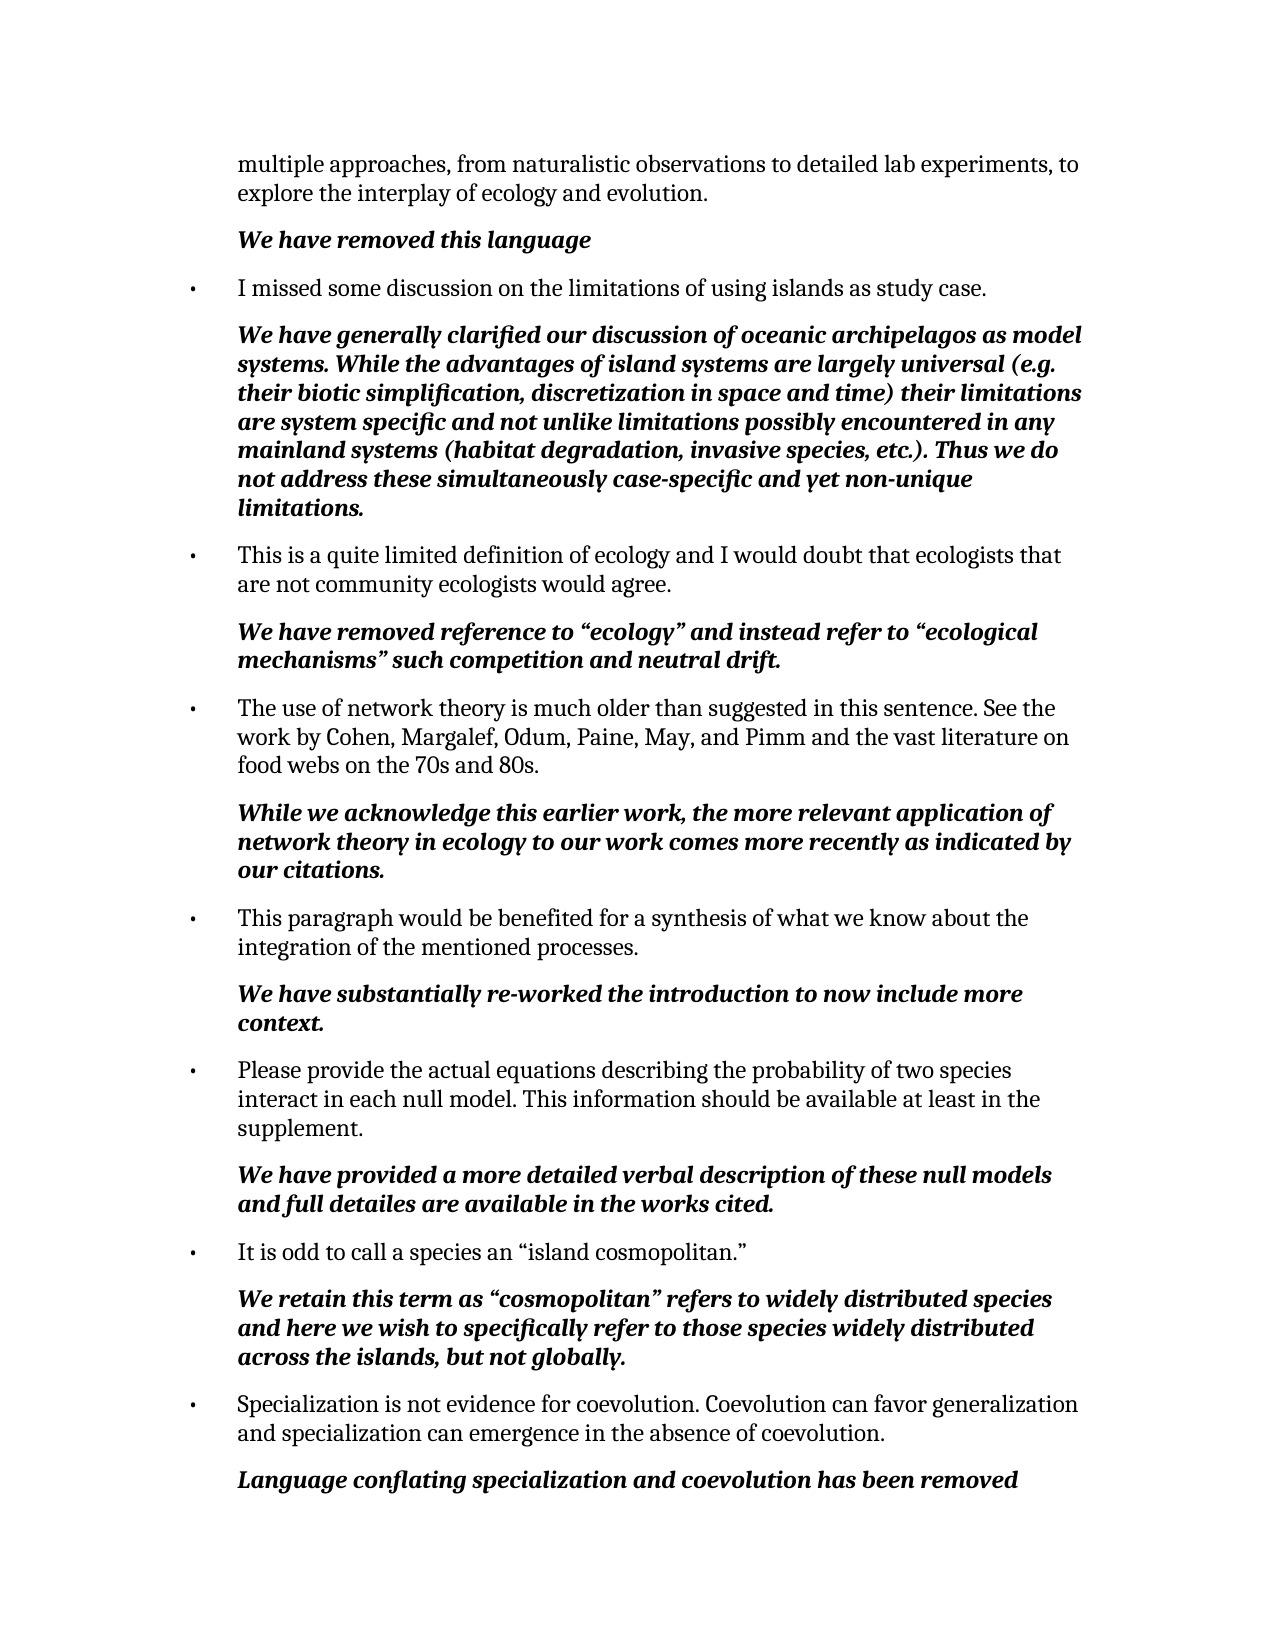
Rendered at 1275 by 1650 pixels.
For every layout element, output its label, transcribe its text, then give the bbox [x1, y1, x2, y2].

list This paragraph would be benefited for a synthesis of what we know about the integration of the mentioned processes. [187, 904, 1087, 961]
list The use of network theory is much older than suggested in this sentence. See the work by Cohen, Margalef, Odum, Paine, May, and Pimm and the vast literature on food webs on the 70s and 80s. [187, 694, 1087, 780]
list We have removed this language [187, 226, 1087, 255]
list This is a quite limited definition of ecology and I would doubt that ecologists that are not community ecologists would agree. [187, 541, 1087, 599]
list We have generally clarified our discussion of oceanic archipelagos as model systems. While the advantages of island systems are largely universal (e.g. their biotic simplification, discretization in space and time) their limitations are system specific and not unlike limitations possibly encountered in any mainland systems (habitat degradation, invasive species, etc.). Thus we do not address these simultaneously case-specific and yet non-unique limitations. [187, 321, 1087, 522]
list Language conflating specialization and coevolution has been removed [187, 1466, 1087, 1495]
list While we acknowledge this earlier work, the more relevant application of network theory in ecology to our work comes more recently as indicated by our citations. [187, 799, 1087, 885]
list We have removed reference to “ecology” and instead refer to “ecological mechanisms” such competition and neutral drift. [187, 617, 1087, 675]
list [187, 150, 1087, 207]
list I missed some discussion on the limitations of using islands as study case. [187, 274, 1087, 302]
list We have substantially re-worked the introduction to now include more context. [187, 980, 1087, 1037]
list It is odd to call a species an “island cosmopolitan.” [187, 1237, 1087, 1266]
list Specialization is not evidence for coevolution. Coevolution can favor generalization and specialization can emergence in the absence of coevolution. [187, 1390, 1087, 1447]
list We retain this term as “cosmopolitan” refers to widely distributed species and here we wish to specifically refer to those species widely distributed across the islands, but not globally. [187, 1285, 1087, 1371]
list We have provided a more detailed verbal description of these null models and full detailes are available in the works cited. [187, 1161, 1087, 1219]
list Please provide the actual equations describing the probability of two species interact in each null model. This information should be available at least in the supplement. [187, 1056, 1087, 1142]
